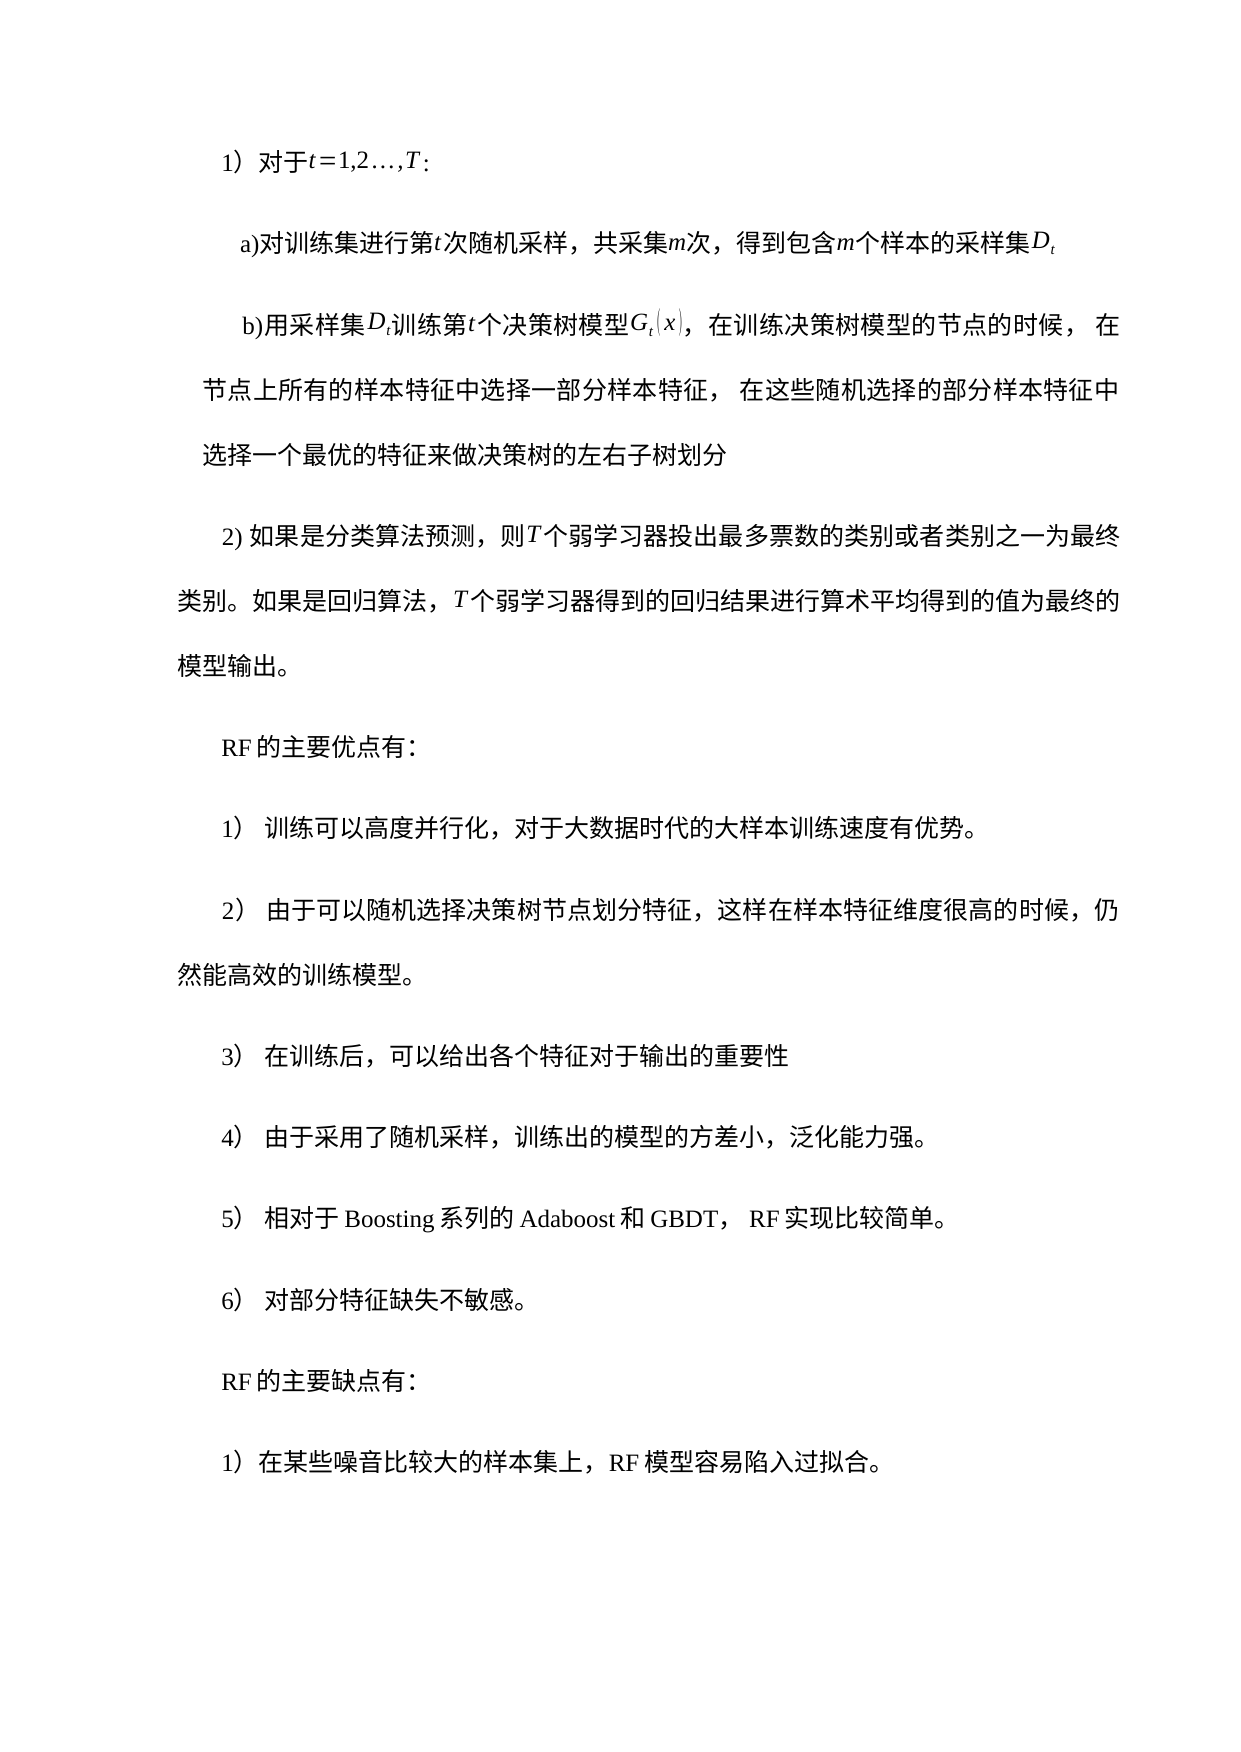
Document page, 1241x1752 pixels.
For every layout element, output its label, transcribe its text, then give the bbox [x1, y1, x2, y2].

text a)对训练集进行第次随机采样，共采集次，得到包含个样本的采样集 [202, 209, 1122, 274]
text 4） 由于采用了随机采样，训练出的模型的方差小，泛化能力强。 [177, 1103, 1122, 1168]
text 1） 训练可以高度并行化，对于大数据时代的大样本训练速度有优势。 [177, 794, 1122, 859]
text RF的主要缺点有： [177, 1347, 1122, 1412]
text 3） 在训练后，可以给出各个特征对于输出的重要性 [177, 1022, 1122, 1087]
text 1）对于: [177, 128, 1122, 193]
text 6） 对部分特征缺失不敏感。 [177, 1266, 1122, 1331]
text 2) 如果是分类算法预测，则个弱学习器投出最多票数的类别或者类别之一为最终类别。如果是回归算法，个弱学习器得到的回归结果进行算术平均得到的值为最终的模型输出。 [177, 502, 1122, 697]
text 5） 相对于Boosting系列的Adaboost和GBDT， RF实现比较简单。 [177, 1184, 1122, 1249]
text RF的主要优点有： [177, 713, 1122, 778]
text 2） 由于可以随机选择决策树节点划分特征，这样在样本特征维度很高的时候，仍然能高效的训练模型。 [177, 876, 1122, 1006]
text b)用采样集训练第个决策树模型，在训练决策树模型的节点的时候， 在节点上所有的样本特征中选择一部分样本特征， 在这些随机选择的部分样本特征中选择一个最优的特征来做决策树的左右子树划分 [202, 291, 1122, 486]
text 1）在某些噪音比较大的样本集上，RF模型容易陷入过拟合。 [177, 1428, 1122, 1493]
